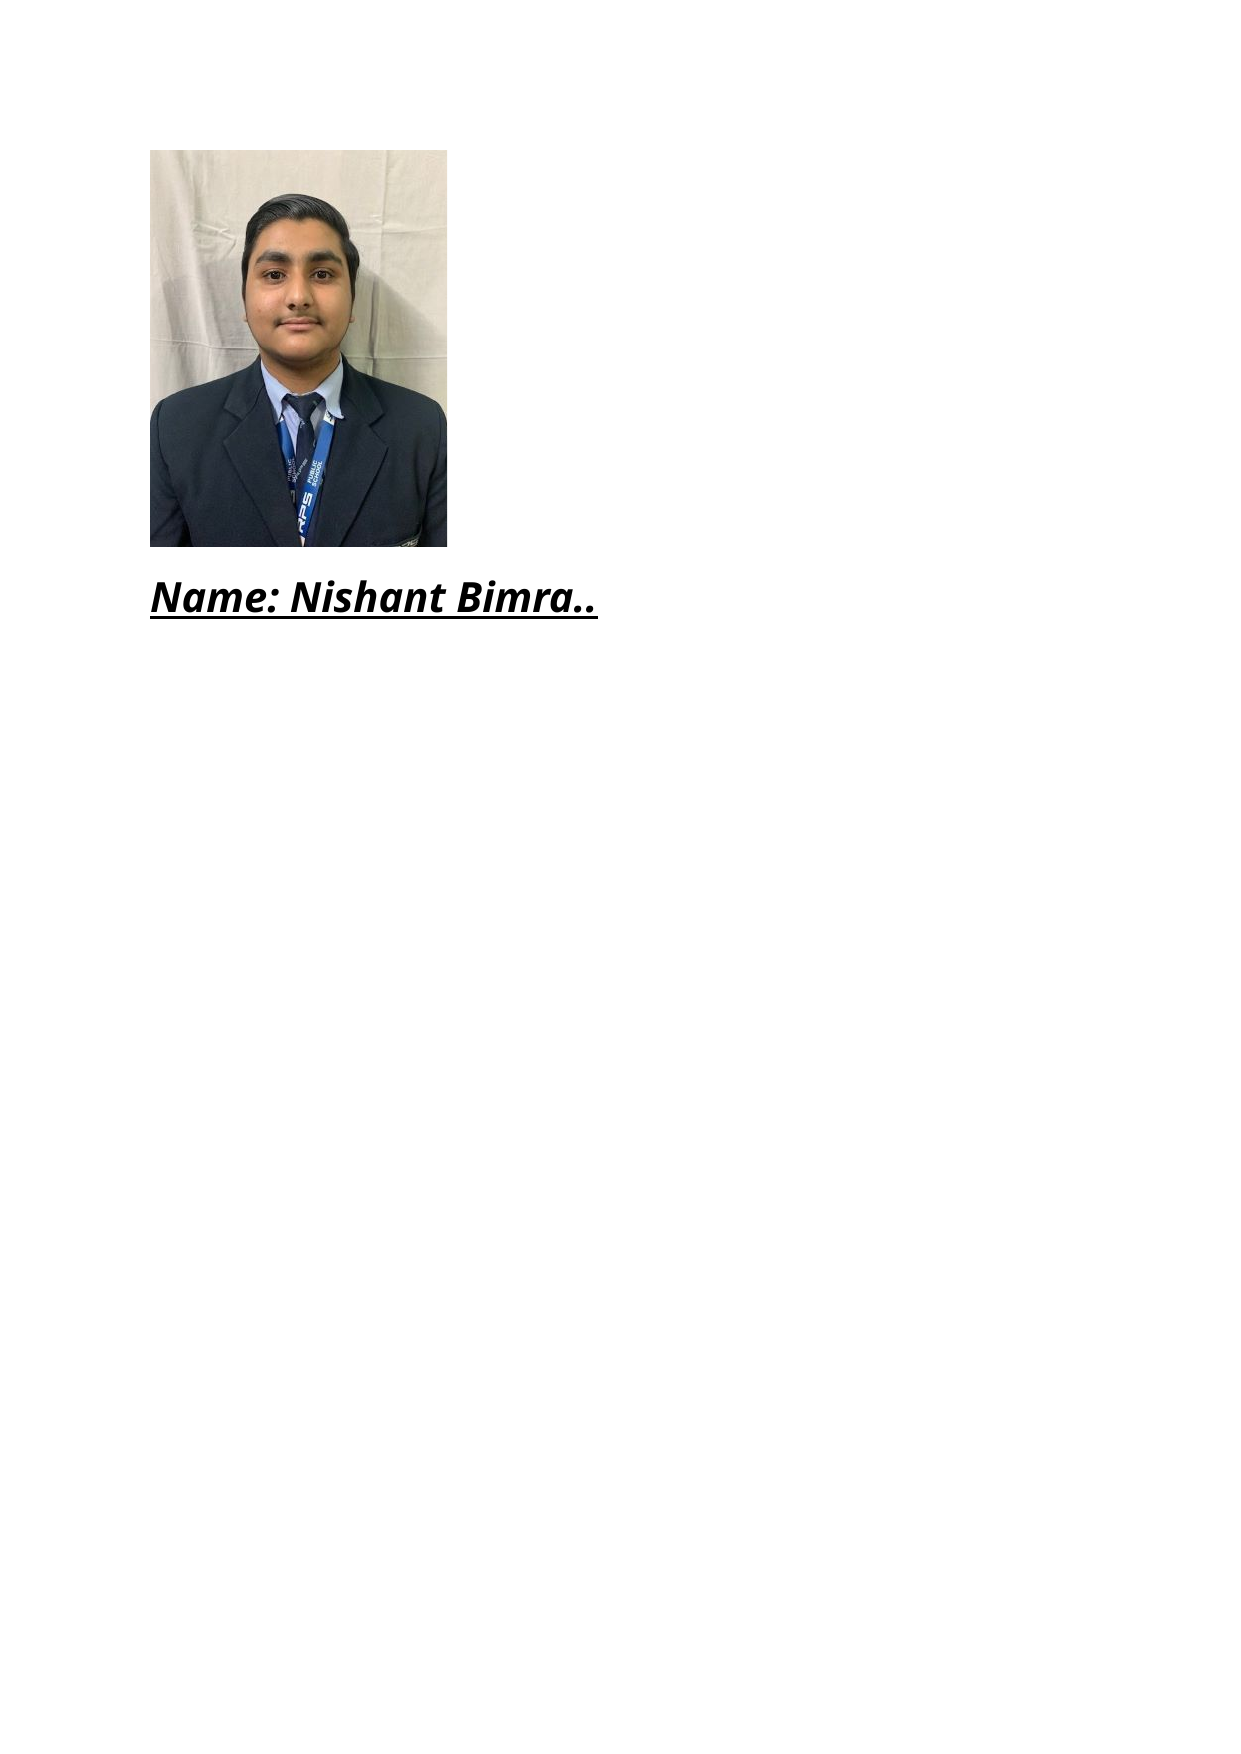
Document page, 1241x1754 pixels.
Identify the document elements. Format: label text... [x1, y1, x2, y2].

picture [150, 150, 448, 547]
text Name: Nishant Bimra.. [150, 568, 1090, 625]
